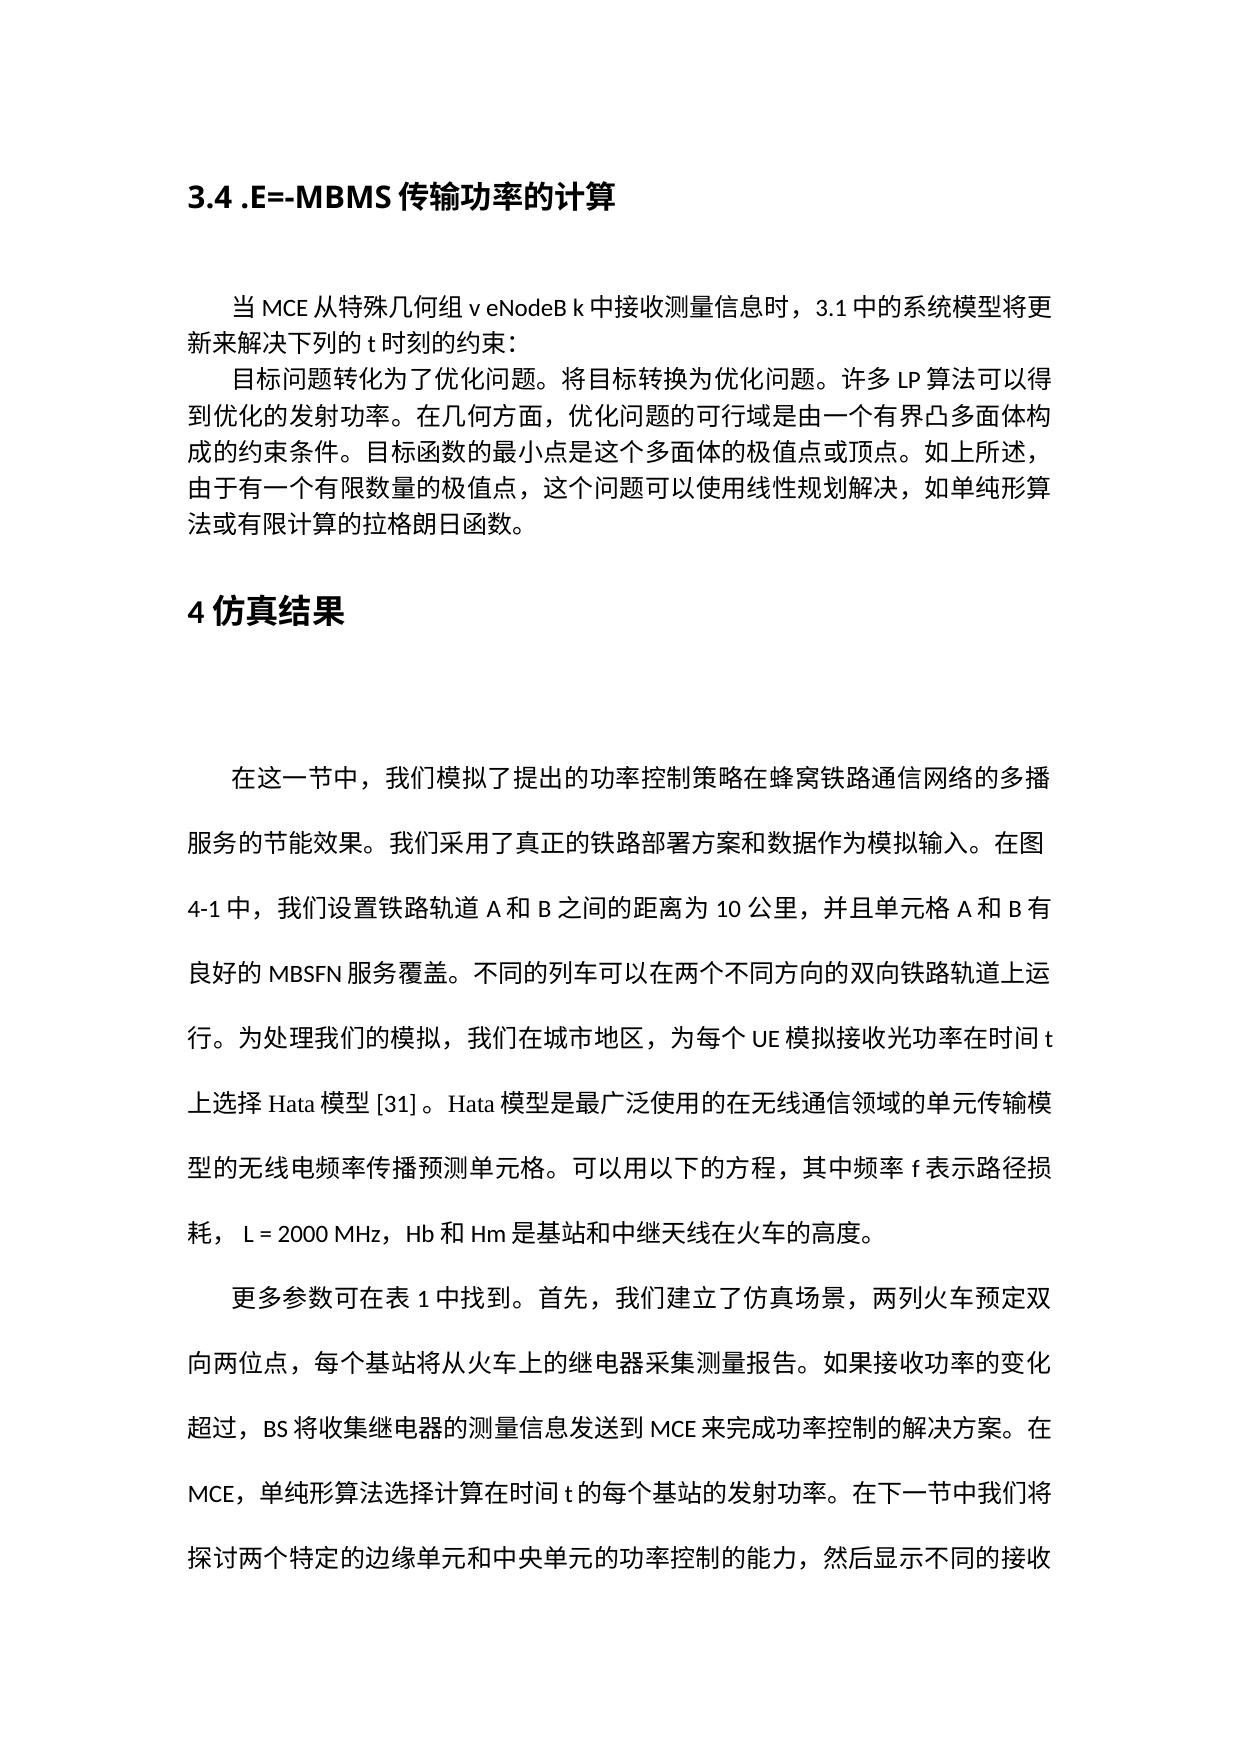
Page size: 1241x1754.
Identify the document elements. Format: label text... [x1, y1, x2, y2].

subtitle 3.4 .E=-MBMS传输功率的计算 [187, 162, 1053, 227]
text 当MCE从特殊几何组v eNodeB k中接收测量信息时，3.1中的系统模型将更新来解决下列的t时刻的约束： [187, 287, 1053, 360]
subtitle 4 仿真结果 [187, 576, 1053, 641]
text 在这一节中，我们模拟了提出的功率控制策略在蜂窝铁路通信网络的多播服务的节能效果。我们采用了真正的铁路部署方案和数据作为模拟输入。在图 4-1中，我们设置铁路轨道 A 和 B 之间的距离为 10 公里，并且单元格 A 和 B 有良好的MBSFN 服务覆盖。不同的列车可以在两个不同方向的双向铁路轨道上运行。为处理我们的模拟，我们在城市地区，为每个UE模拟接收光功率在时间t上选择Hata模型 [31] 。Hata模型是最广泛使用的在无线通信领域的单元传输模型的无线电频率传播预测单元格。可以用以下的方程，其中频率 f 表示路径损耗， L = 2000 MHz，Hb 和 Hm 是基站和中继天线在火车的高度。 [187, 744, 1053, 1264]
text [187, 1264, 1053, 1589]
text 目标问题转化为了优化问题。将目标转换为优化问题。许多LP算法可以得到优化的发射功率。在几何方面，优化问题的可行域是由一个有界凸多面体构成的约束条件。目标函数的最小点是这个多面体的极值点或顶点。如上所述，由于有一个有限数量的极值点，这个问题可以使用线性规划解决，如单纯形算法或有限计算的拉格朗日函数。 [187, 360, 1053, 541]
